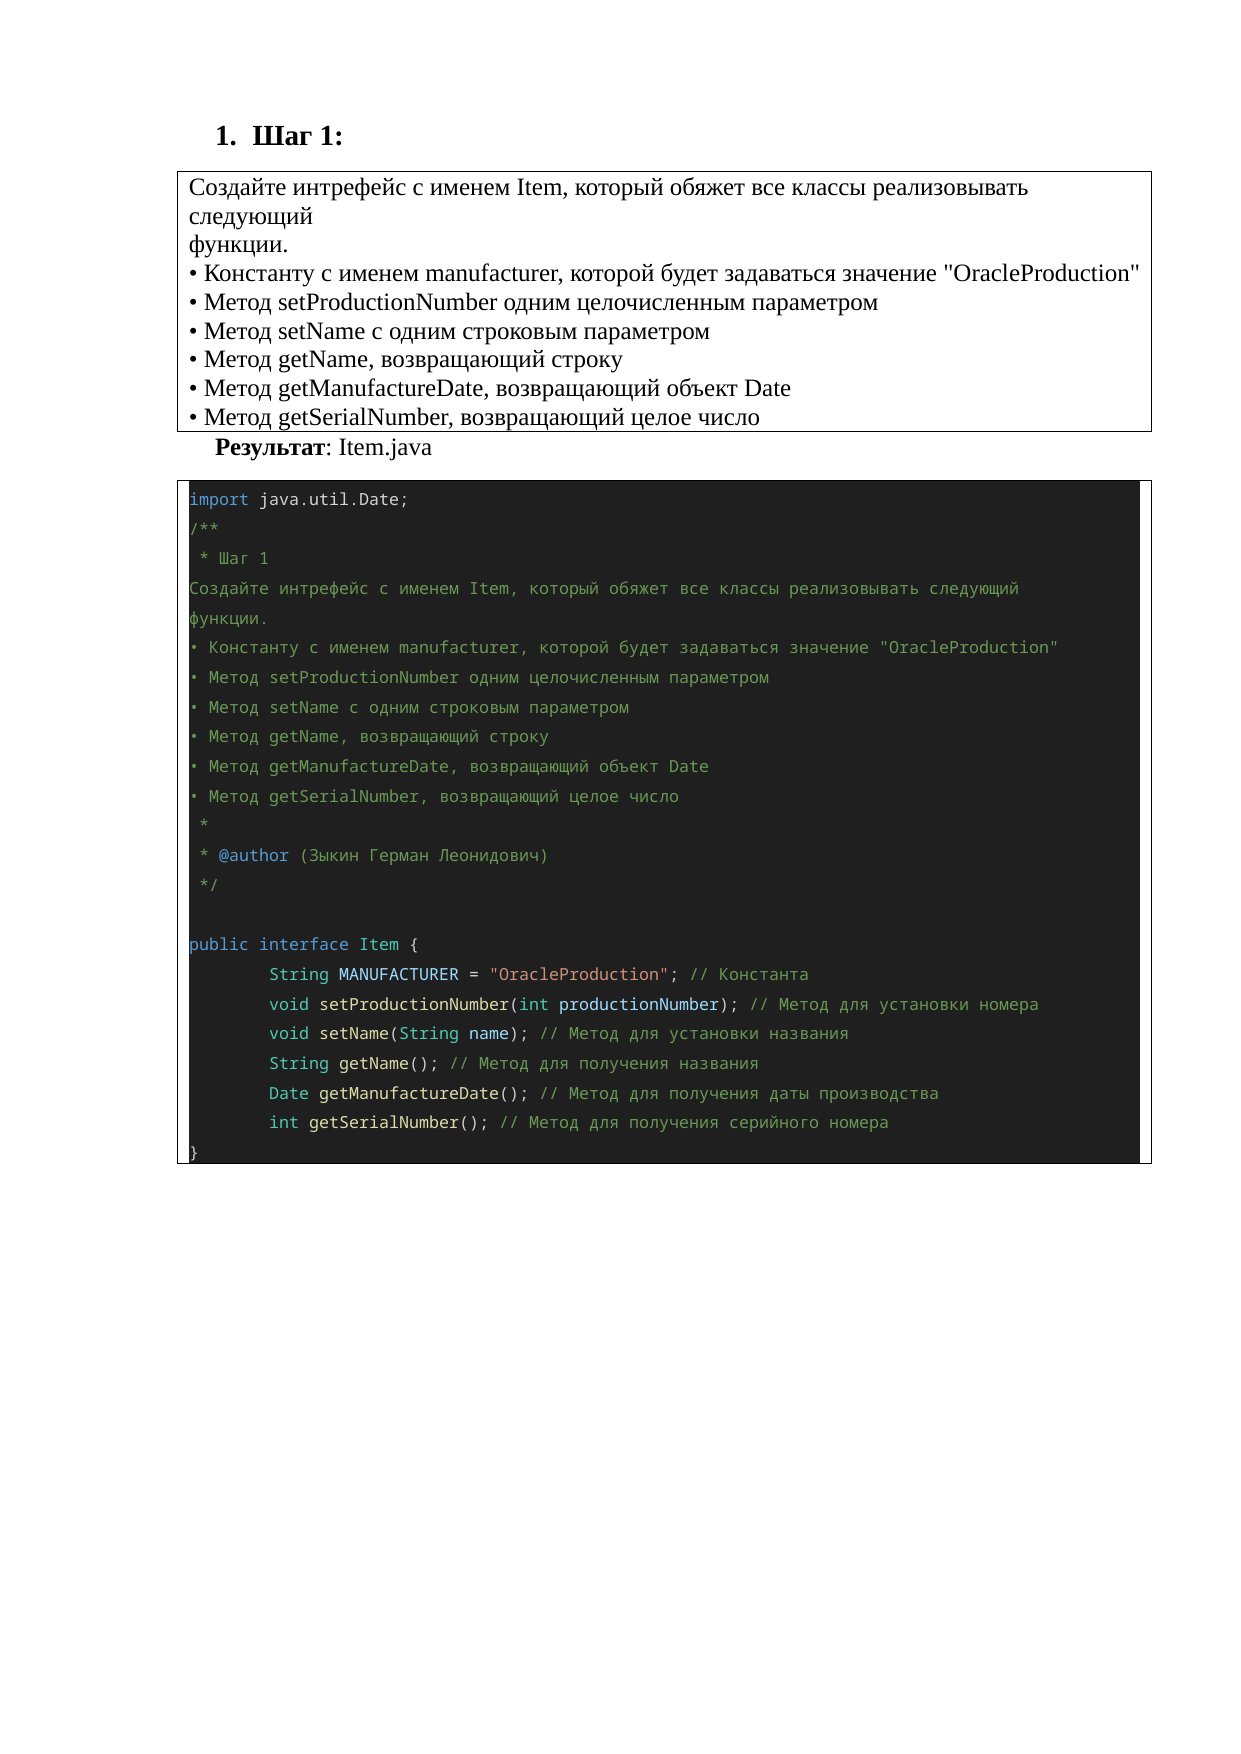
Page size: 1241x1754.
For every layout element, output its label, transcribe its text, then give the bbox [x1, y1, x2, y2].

text Результат: Item.java [215, 432, 1152, 461]
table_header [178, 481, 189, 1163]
table_header Создайте интрефейс с именем Item, который обяжет все классы реализовывать следующий функции. • Константу с именем manufacturer, которой будет задаваться значение "OracleProduction" • Метод setProductionNumber одним целочисленным параметром • Метод setName с одним строковым параметром • Метод getName, возвращающий строку • Метод getManufactureDate, возвращающий объект Date • Метод getSerialNumber, возвращающий целое число [178, 172, 1151, 431]
list Шаг 1: [215, 118, 1152, 152]
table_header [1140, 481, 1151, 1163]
